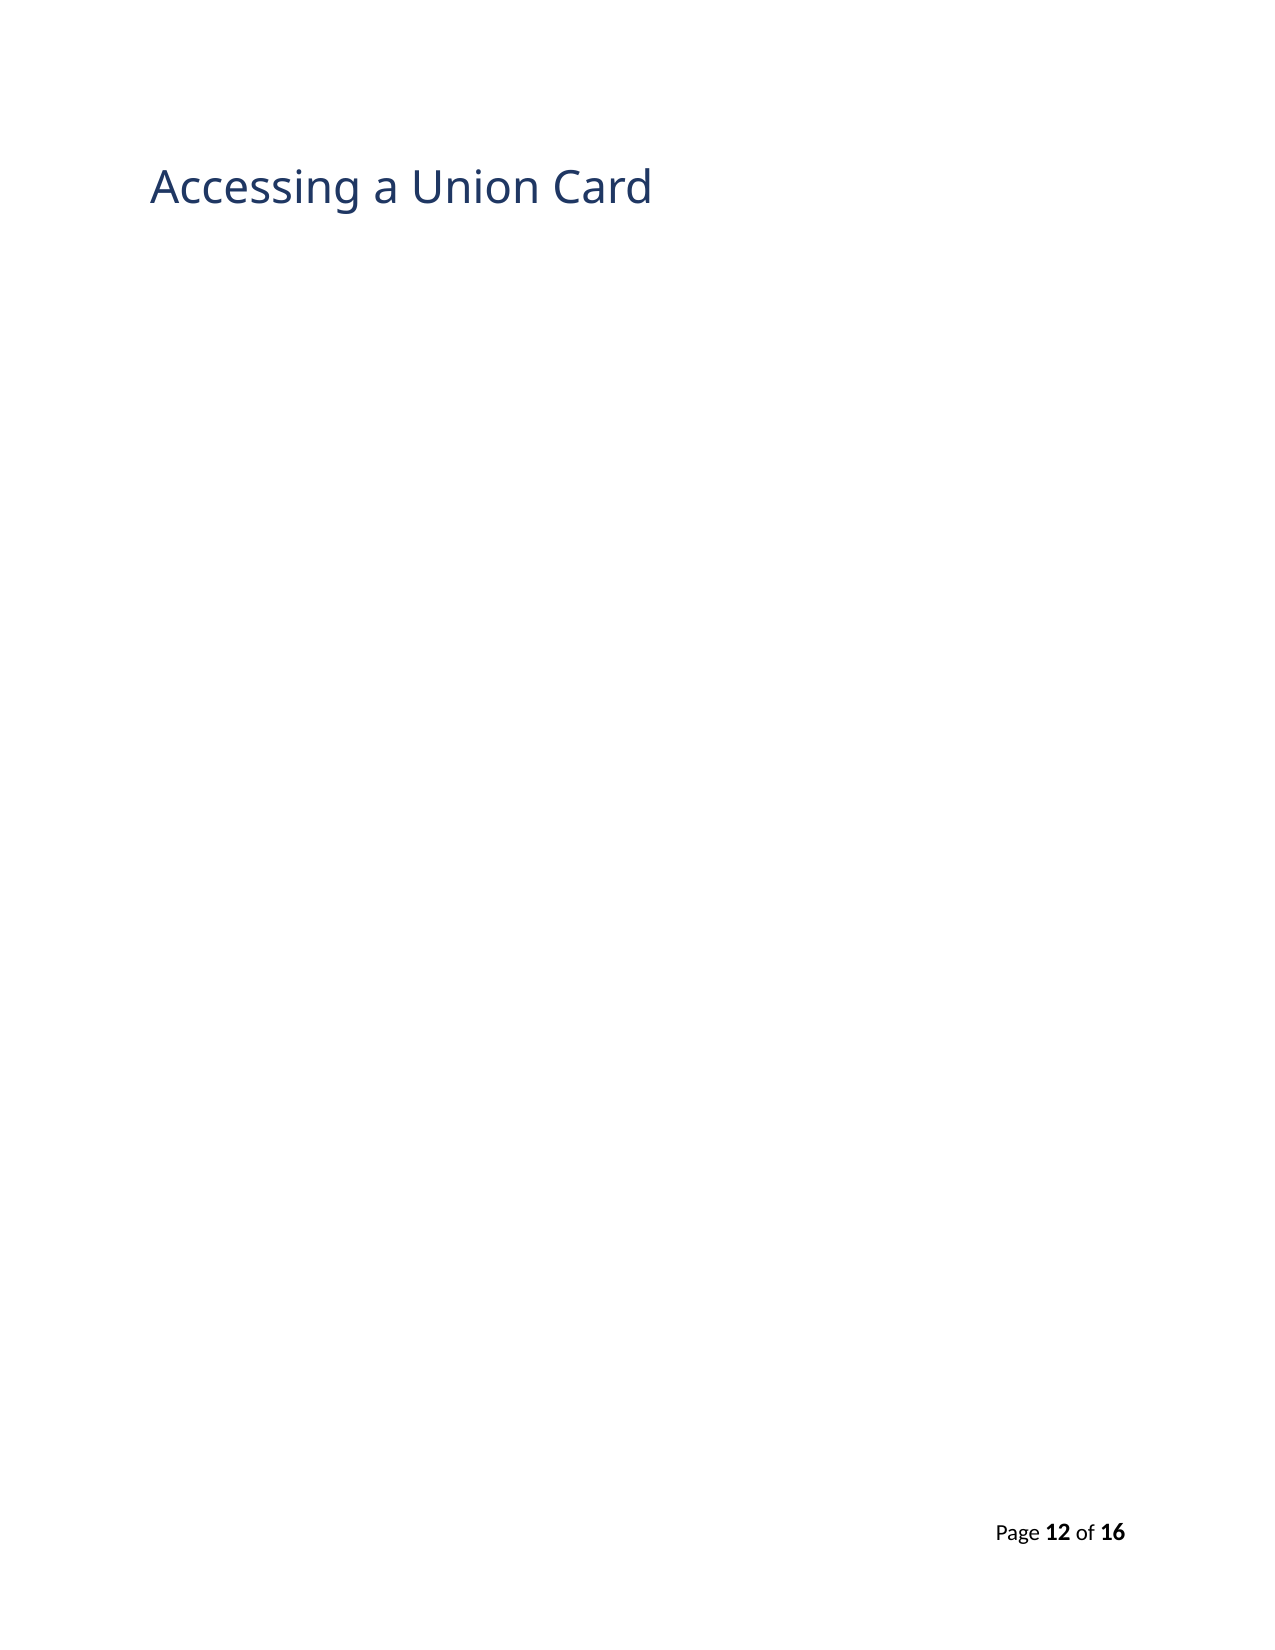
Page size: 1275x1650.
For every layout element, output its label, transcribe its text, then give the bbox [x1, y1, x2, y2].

subtitle Accessing a Union Card [150, 154, 1125, 217]
